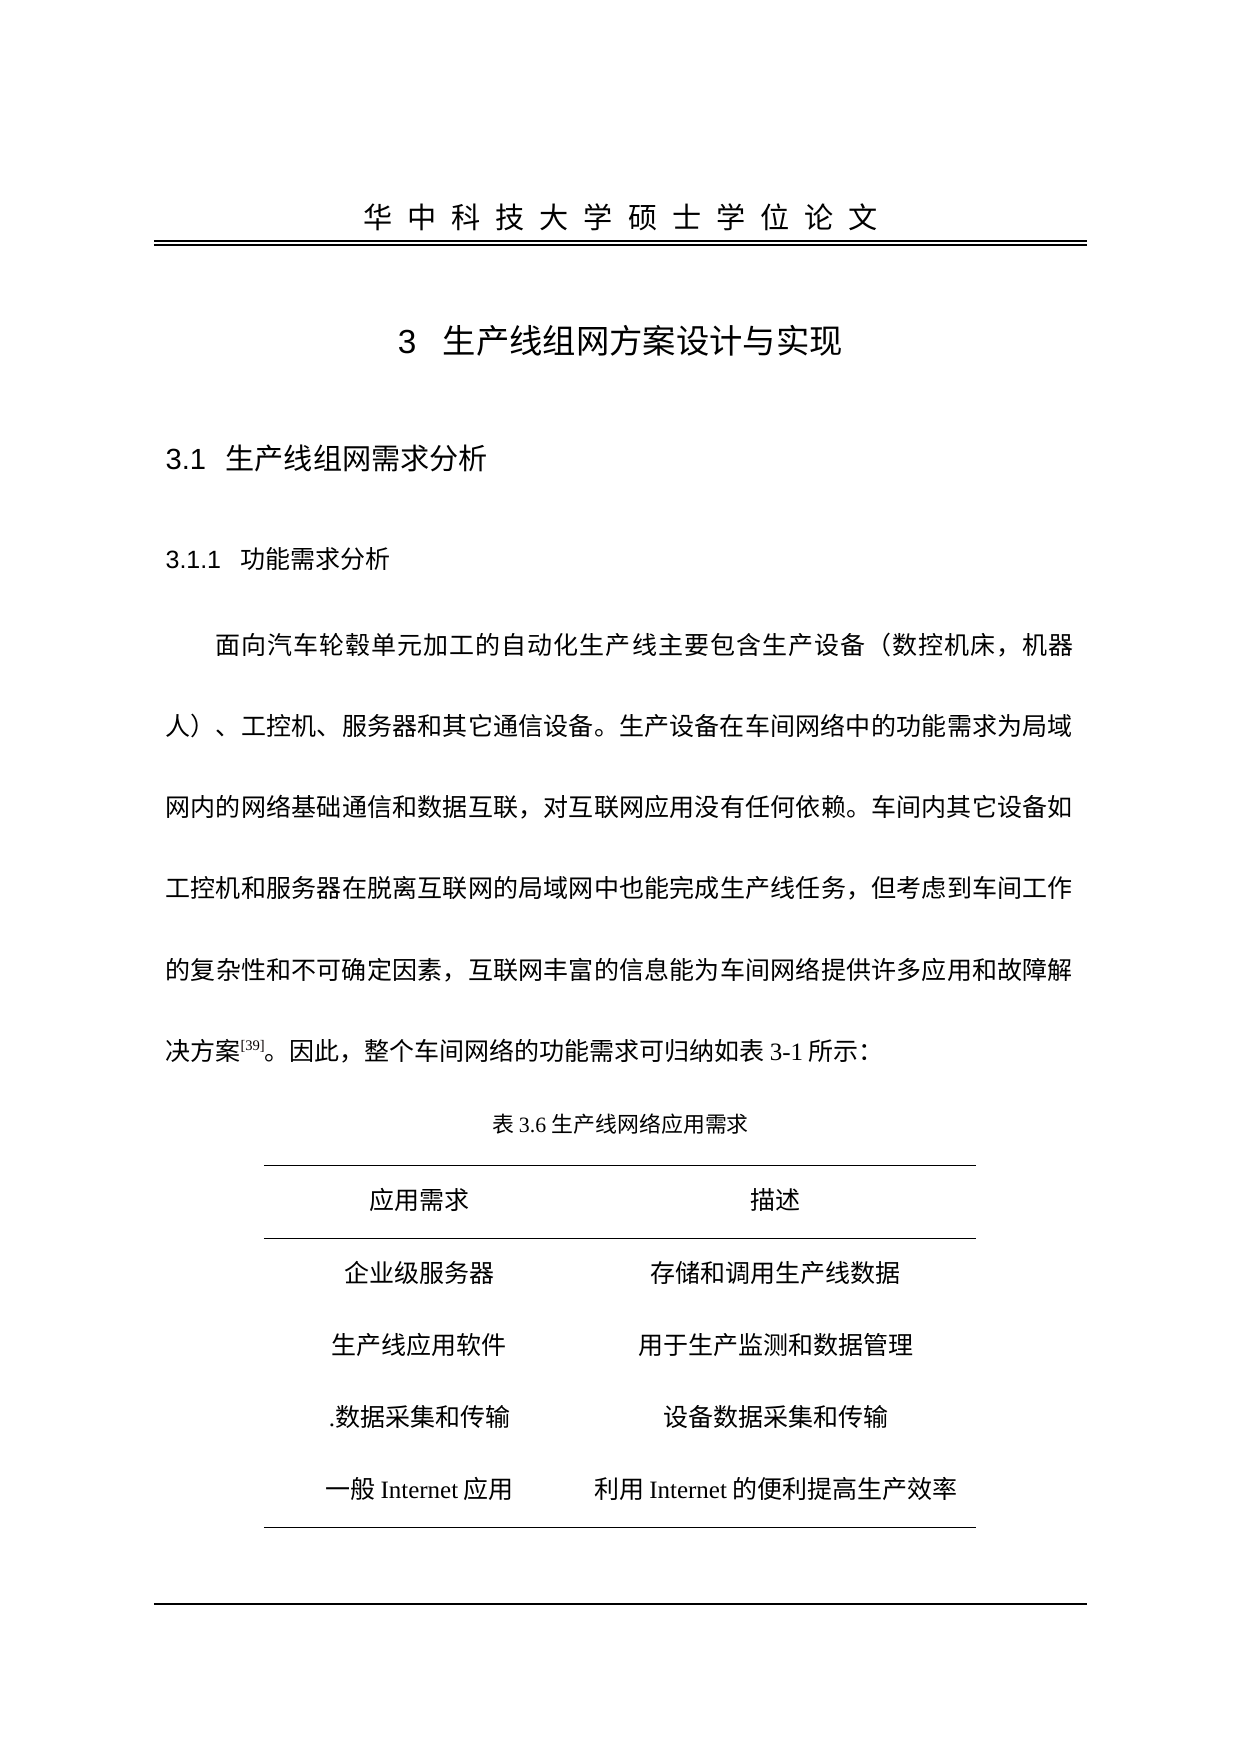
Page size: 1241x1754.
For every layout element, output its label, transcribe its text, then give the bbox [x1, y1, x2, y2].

table_cell 生产线应用软件 [264, 1311, 574, 1383]
table_cell 存储和调用生产线数据 [574, 1239, 976, 1311]
table_cell .数据采集和传输 [264, 1383, 574, 1455]
text 面向汽车轮毂单元加工的自动化生产线主要包含生产设备（数控机床，机器人）、工控机、服务器和其它通信设备。生产设备在车间网络中的功能需求为局域网内的网络基础通信和数据互联，对互联网应用没有任何依赖。车间内其它设备如工控机和服务器在脱离互联网的局域网中也能完成生产线任务，但考虑到车间工作的复杂性和不可确定因素，互联网丰富的信息能为车间网络提供许多应用和故障解决方案[39]。因此，整个车间网络的功能需求可归纳如表3-1所示： [165, 611, 1075, 1082]
subtitle 功能需求分析 [165, 525, 1075, 590]
table_cell 设备数据采集和传输 [574, 1383, 976, 1455]
subtitle 生产线组网方案设计与实现 [165, 315, 1075, 363]
table_cell 一般Internet应用 [264, 1455, 574, 1527]
table_header 应用需求 [264, 1166, 574, 1238]
table_cell 利用Internet的便利提高生产效率 [574, 1455, 976, 1527]
table_cell 企业级服务器 [264, 1239, 574, 1311]
table_header 描述 [574, 1166, 976, 1238]
table_cell 用于生产监测和数据管理 [574, 1311, 976, 1383]
subtitle 生产线组网需求分析 [165, 424, 1075, 489]
